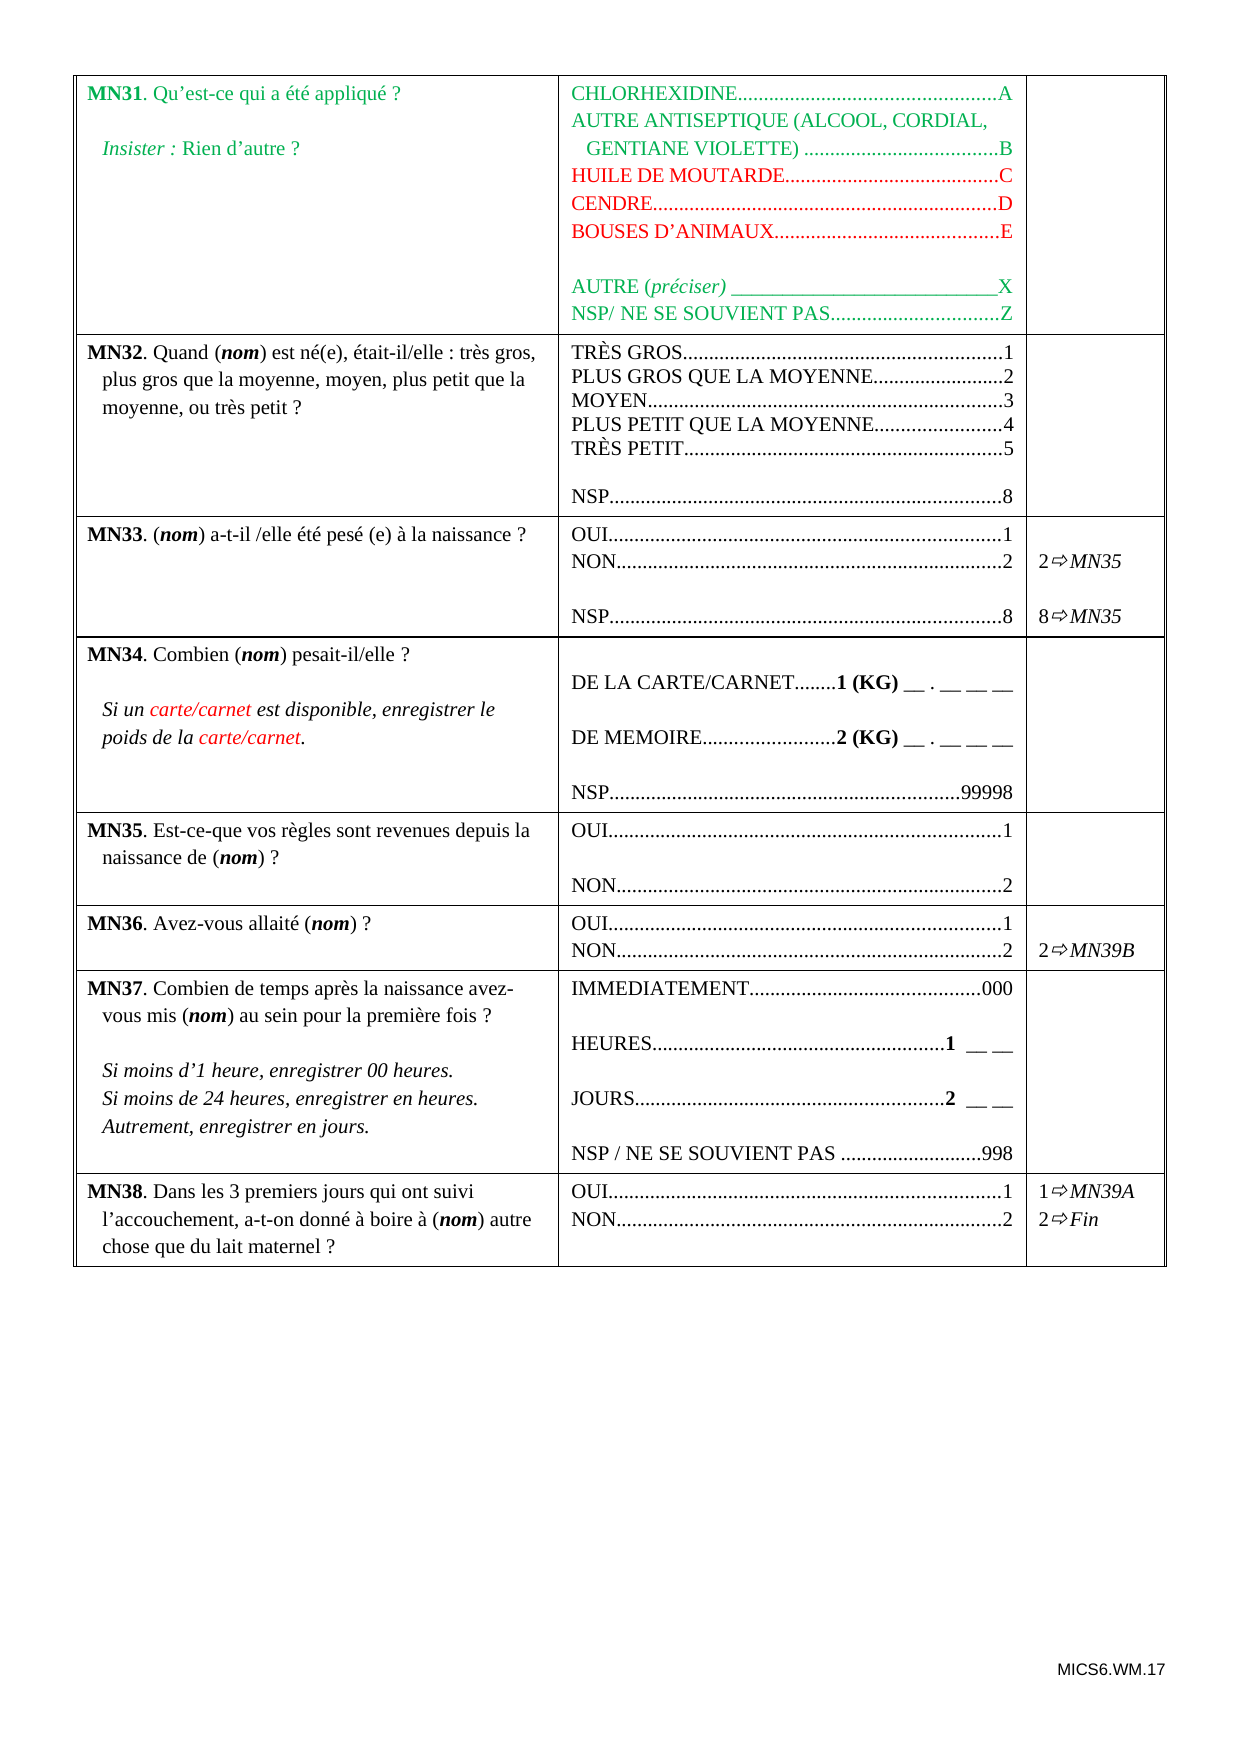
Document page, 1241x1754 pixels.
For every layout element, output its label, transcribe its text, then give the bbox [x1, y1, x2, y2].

table_cell Chlorhexidine A Autre antiseptique (alcool, cordial, gentiane violette) B huile de moutarde C cendre D bouses d’animaux E Autre (préciser) X NSP/ ne se souvient pas Z [559, 76, 1026, 334]
table_cell [1027, 813, 1164, 905]
table_cell Très gros 1 Plus gros que la moyenne 2 Moyen 3 Plus petit que la moyenne 4 Très petit 5 NSP 8 [559, 335, 1026, 516]
table_cell [1027, 638, 1164, 812]
table_cell MN37. Combien de temps après la naissance avez-vous mis (nom) au sein pour la première fois ? Si moins d’1 heure, enregistrer 00 heures. Si moins de 24 heures, enregistrer en heures. Autrement, enregistrer en jours. [77, 971, 558, 1173]
table_cell [1027, 335, 1164, 516]
table_cell MN34. Combien (nom) pesait-il/elle ? Si un carte/carnet est disponible, enregistrer le poids de la carte/carnet. [77, 638, 558, 812]
table_cell 1MN39A 2Fin [1027, 1174, 1164, 1266]
table_cell 2MN35 8MN35 [1027, 517, 1164, 636]
table_cell [1027, 76, 1164, 334]
table_cell Oui 1 Non 2 [559, 906, 1026, 970]
table_cell 2MN39B [1027, 906, 1164, 970]
table_cell [1027, 971, 1164, 1173]
table_cell MN36. Avez-vous allaité (nom) ? [77, 906, 558, 970]
table_cell MN33. (nom) a-t-il /elle été pesé (e) à la naissance ? [77, 517, 558, 636]
table_cell MN35. Est-ce-que vos règles sont revenues depuis la naissance de (nom) ? [77, 813, 558, 905]
table_cell Oui 1 Non 2 [559, 813, 1026, 905]
table_cell Immediatement 000 Heures 1 __ __ Jours 2 __ __ NSP / ne se souvient pas 998 [559, 971, 1026, 1173]
table_cell MN32. Quand (nom) est né(e), était-il/elle : très gros, plus gros que la moyenne, moyen, plus petit que la moyenne, ou très petit ? [77, 335, 558, 516]
table_cell MN31. Qu’est-ce qui a été appliqué ? Insister : Rien d’autre ? [77, 76, 558, 334]
table_cell Oui 1 Non 2 [559, 1174, 1026, 1266]
table_cell de la carte/carnet 1 (kg) __ . __ __ __ de memoire 2 (kg) __ . __ __ __ NSP 99998 [559, 638, 1026, 812]
table_cell MN38. Dans les 3 premiers jours qui ont suivi l’accouchement, a-t-on donné à boire à (nom) autre chose que du lait maternel ? [77, 1174, 558, 1266]
table_cell Oui 1 Non 2 NSP 8 [559, 517, 1026, 636]
